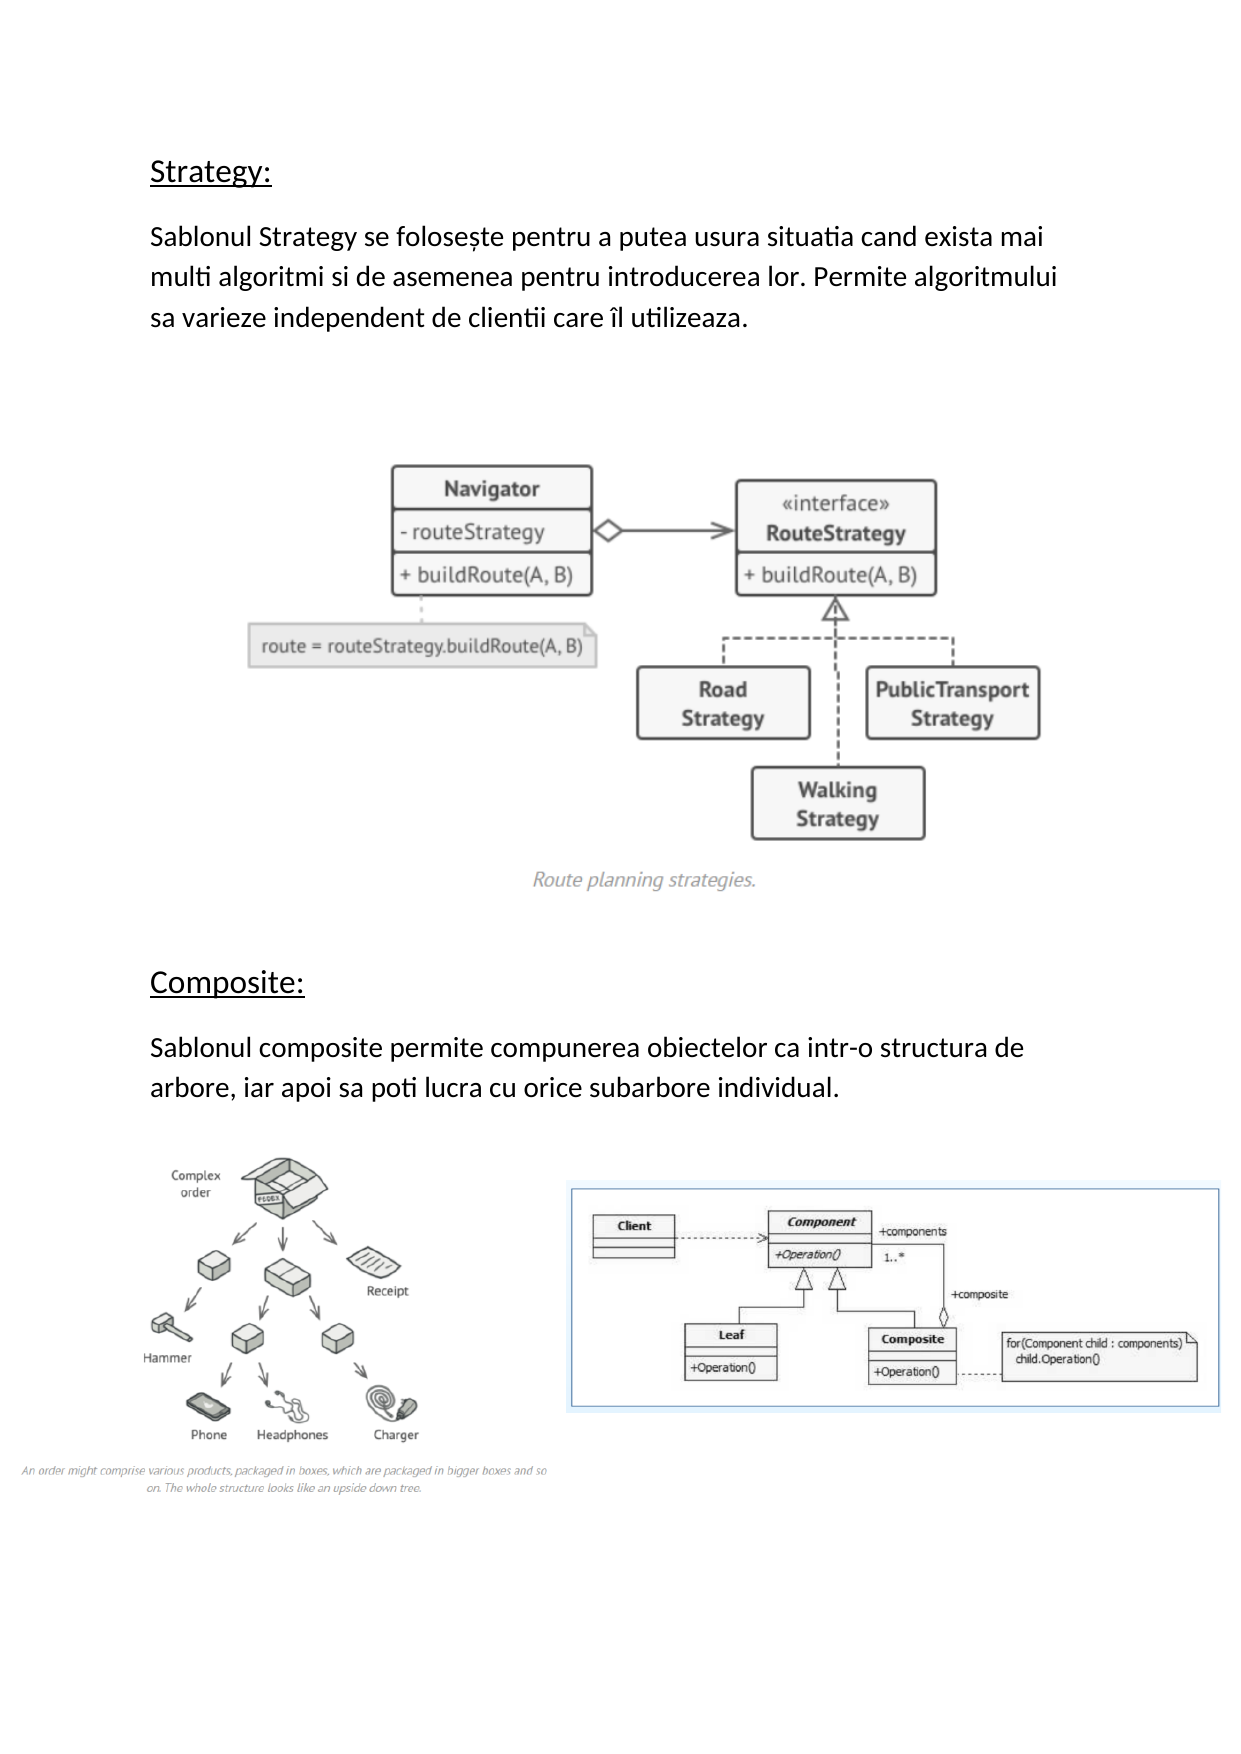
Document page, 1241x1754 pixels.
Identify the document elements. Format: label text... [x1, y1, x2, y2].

text Composite: [150, 961, 1090, 1002]
picture [566, 1180, 1222, 1413]
picture [19, 1131, 560, 1519]
text Sablonul composite permite compunerea obiectelor ca intr-o structura de arbore, iar apoi sa poti lucra cu orice subarbore individual. [150, 1029, 1090, 1105]
picture [150, 423, 1091, 936]
text Sablonul Strategy se folosește pentru a putea usura situatia cand exista mai multi algoritmi si de asemenea pentru introducerea lor. Permite algoritmului sa varieze independent de clientii care îl utilizeaza. [150, 218, 1090, 335]
text Strategy: [150, 150, 1090, 191]
